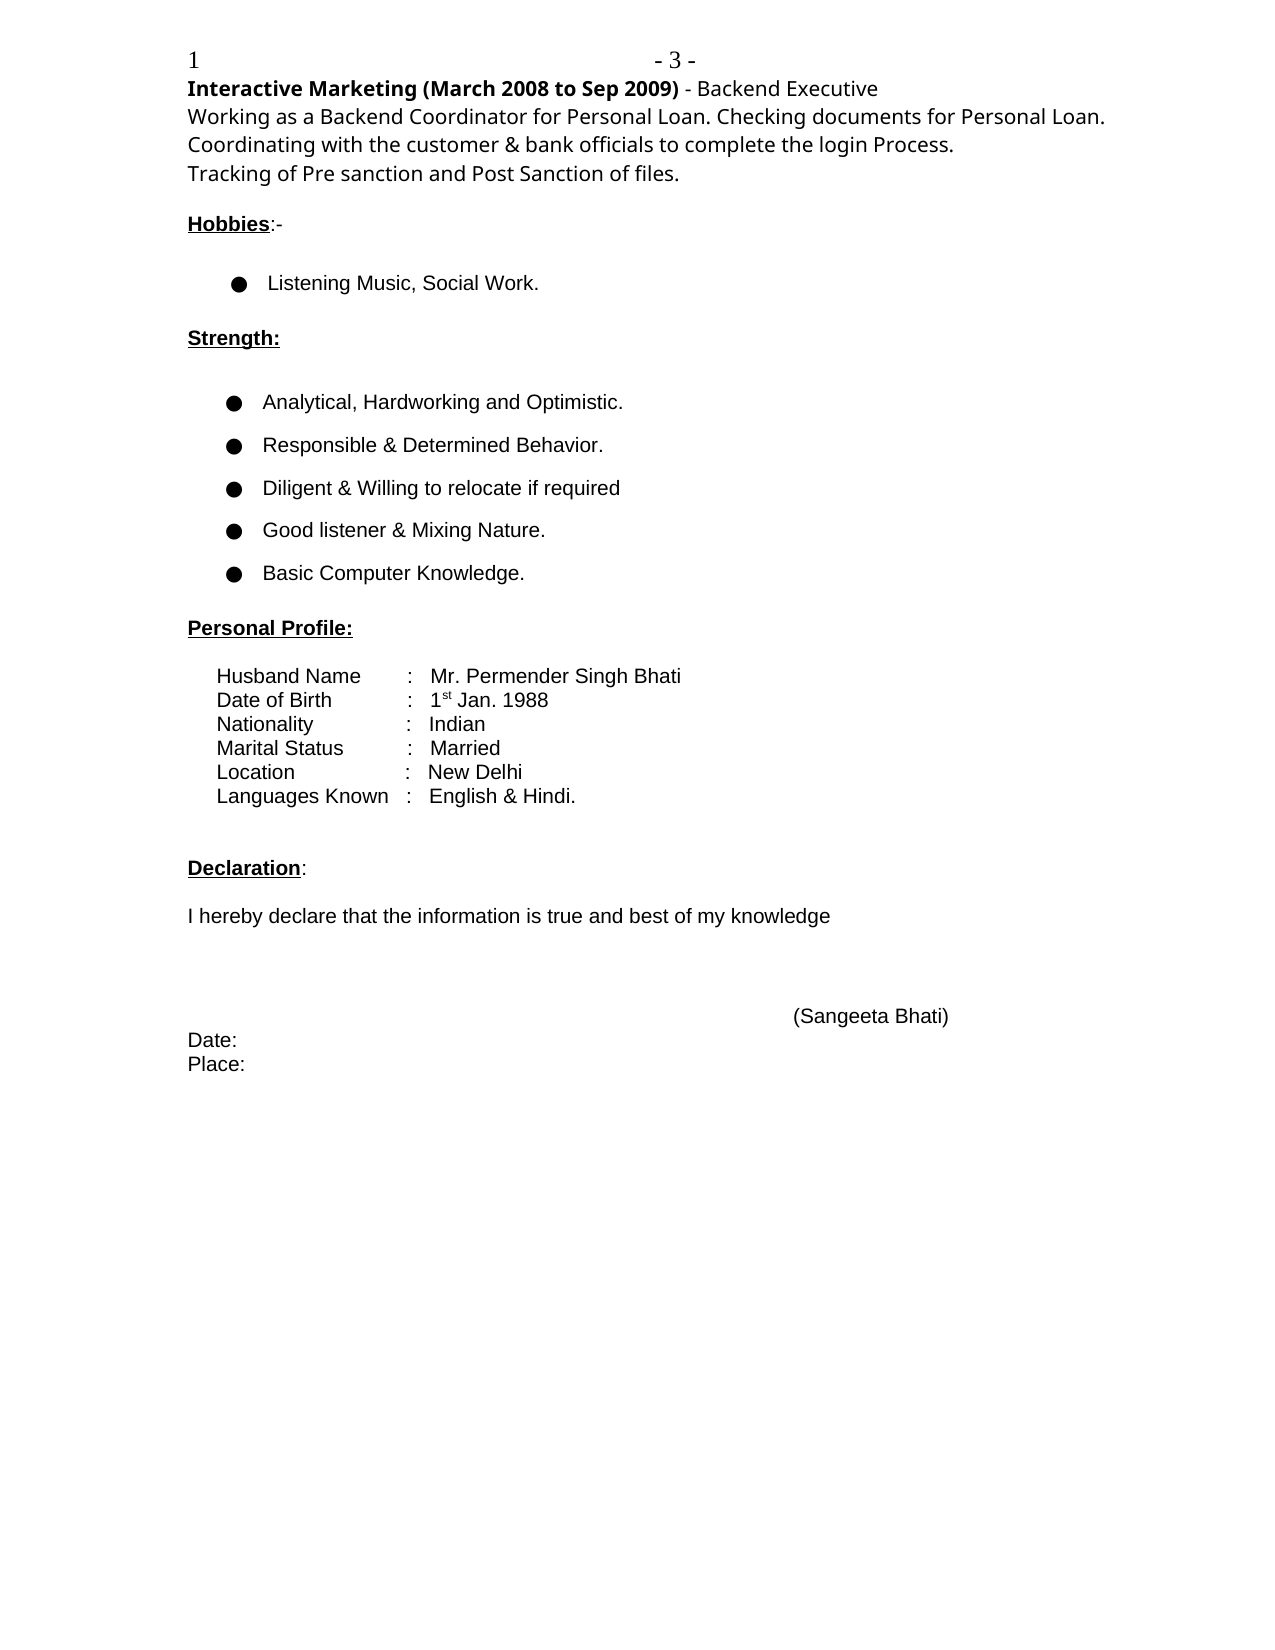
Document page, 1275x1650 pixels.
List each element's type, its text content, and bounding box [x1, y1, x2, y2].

text Nationality : Indian [187, 712, 1226, 736]
list Good listener & Mixing Nature. [225, 507, 1226, 549]
text Marital Status : Married [187, 736, 1226, 760]
text Date: [187, 1028, 1226, 1052]
list Analytical, Hardworking and Optimistic. [225, 379, 1226, 421]
text Place: [187, 1052, 1226, 1076]
list Basic Computer Knowledge. [225, 549, 1226, 592]
text Personal Profile: [187, 616, 1226, 640]
text Interactive Marketing (March 2008 to Sep 2009) - Backend Executive Working as a Backend Coordinator for Personal Loan. Checking documents for Personal Loan. Coordinating with the customer & bank officials to complete the login Process. Tracking of Pre sanction and Post Sanction of files. [187, 74, 1207, 187]
text I hereby declare that the information is true and best of my knowledge [187, 904, 1226, 928]
text Declaration: [187, 856, 1226, 880]
list Listening Music, Social Work. [230, 259, 1226, 302]
text Languages Known : English & Hindi. [187, 784, 1226, 808]
list Responsible & Determined Behavior. [225, 421, 1226, 464]
text Husband Name : Mr. Permender Singh Bhati [187, 664, 1226, 688]
text Date of Birth : 1st Jan. 1988 [187, 688, 1226, 712]
text Strength: [187, 326, 1226, 350]
list Diligent & Willing to relocate if required [225, 464, 1226, 507]
text Location : New Delhi [187, 760, 1226, 784]
text (Sangeeta Bhati) [187, 1004, 1226, 1028]
text Hobbies:- [187, 211, 1226, 235]
